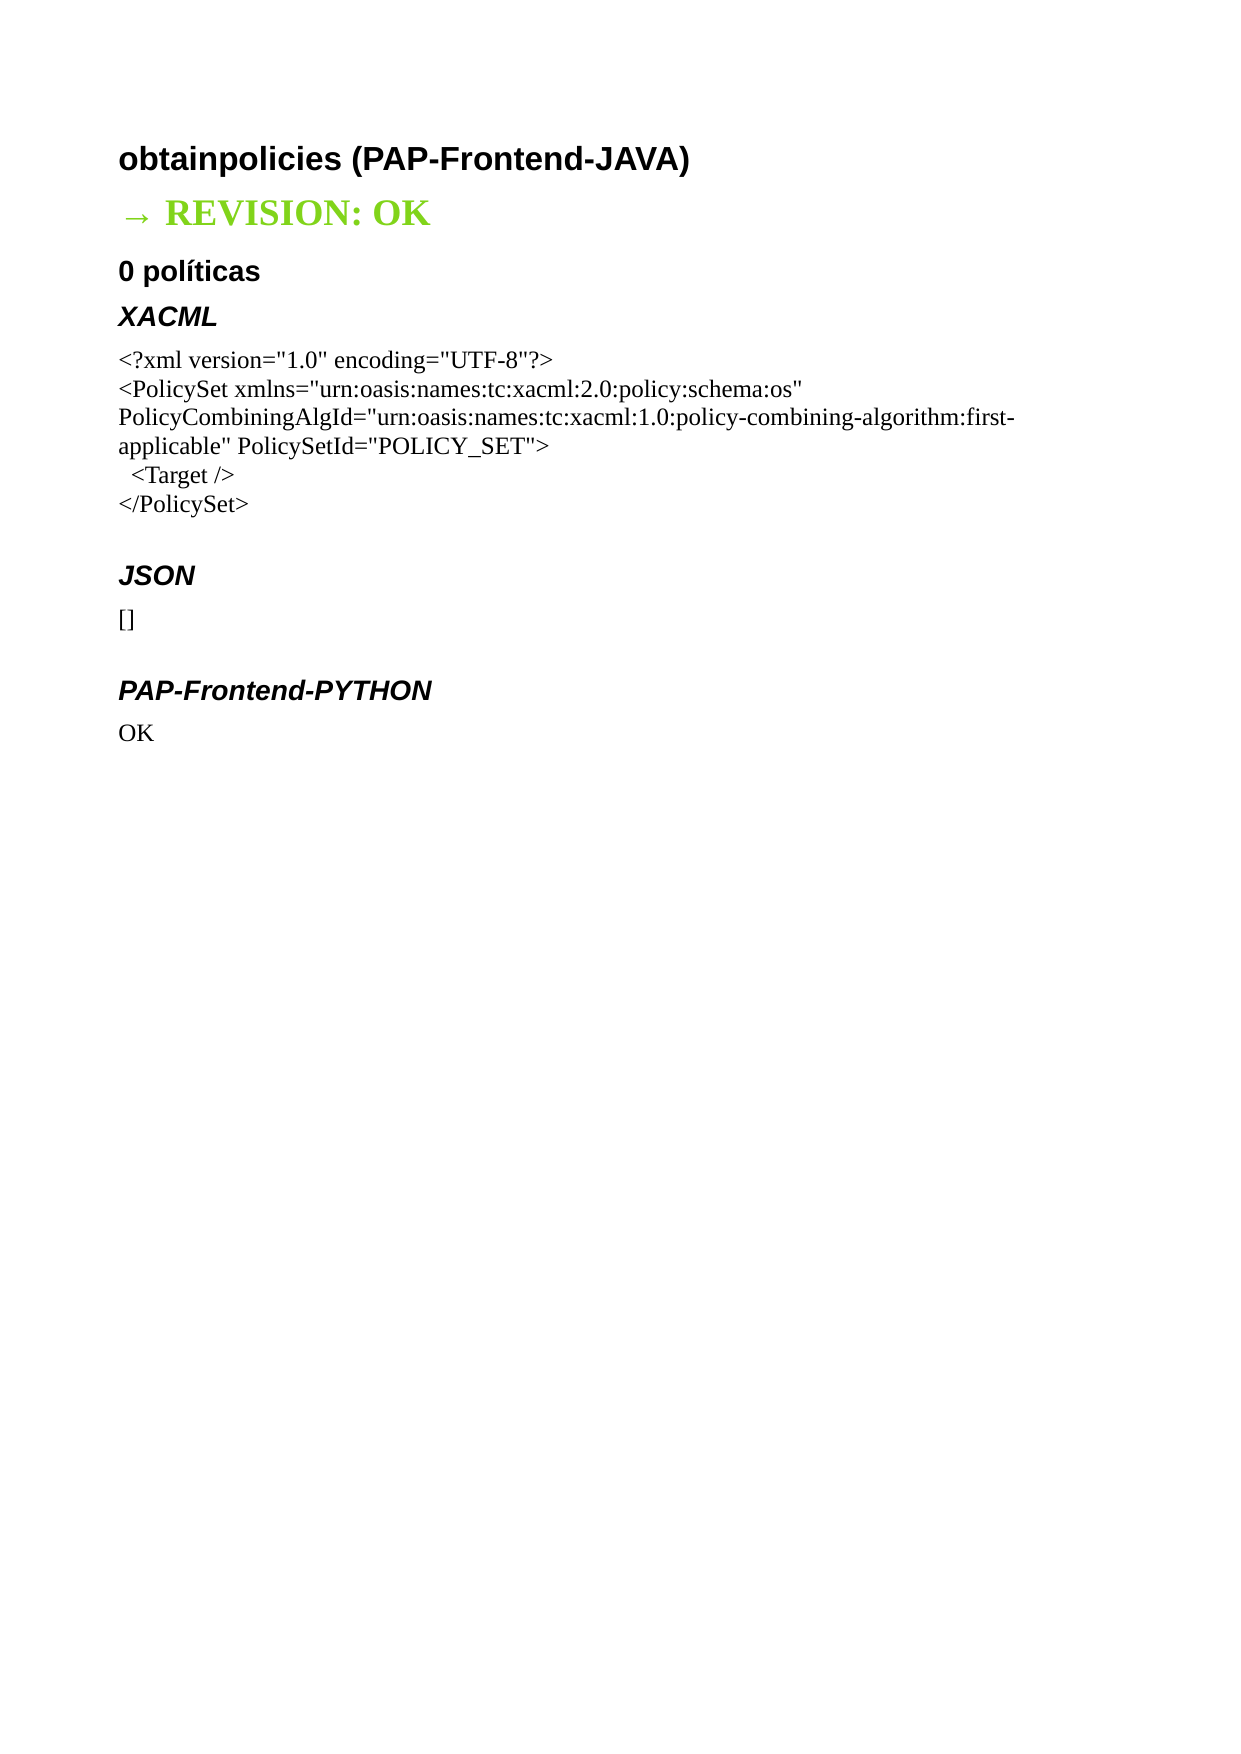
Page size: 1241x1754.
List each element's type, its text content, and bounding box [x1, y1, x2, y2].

text <?xml version="1.0" encoding="UTF-8"?> [118, 345, 1063, 374]
text <PolicySet xmlns="urn:oasis:names:tc:xacml:2.0:policy:schema:os" PolicyCombiningAlgId="urn:oasis:names:tc:xacml:1.0:policy-combining-algorithm:first-applicable" PolicySetId="POLICY_SET"> [118, 374, 1063, 460]
subtitle 0 políticas [118, 254, 1122, 288]
subtitle PAP-Frontend-PYTHON [118, 674, 1122, 706]
subtitle JSON [118, 559, 1122, 591]
subtitle obtainpolicies (PAP-Frontend-JAVA) [118, 139, 1122, 177]
text <Target /> [118, 460, 1063, 489]
text → REVISION: OK [118, 190, 1122, 233]
subtitle XACML [118, 300, 1122, 332]
text </PolicySet> [118, 489, 1063, 517]
text [] [118, 604, 1122, 632]
list OK [118, 718, 1063, 747]
